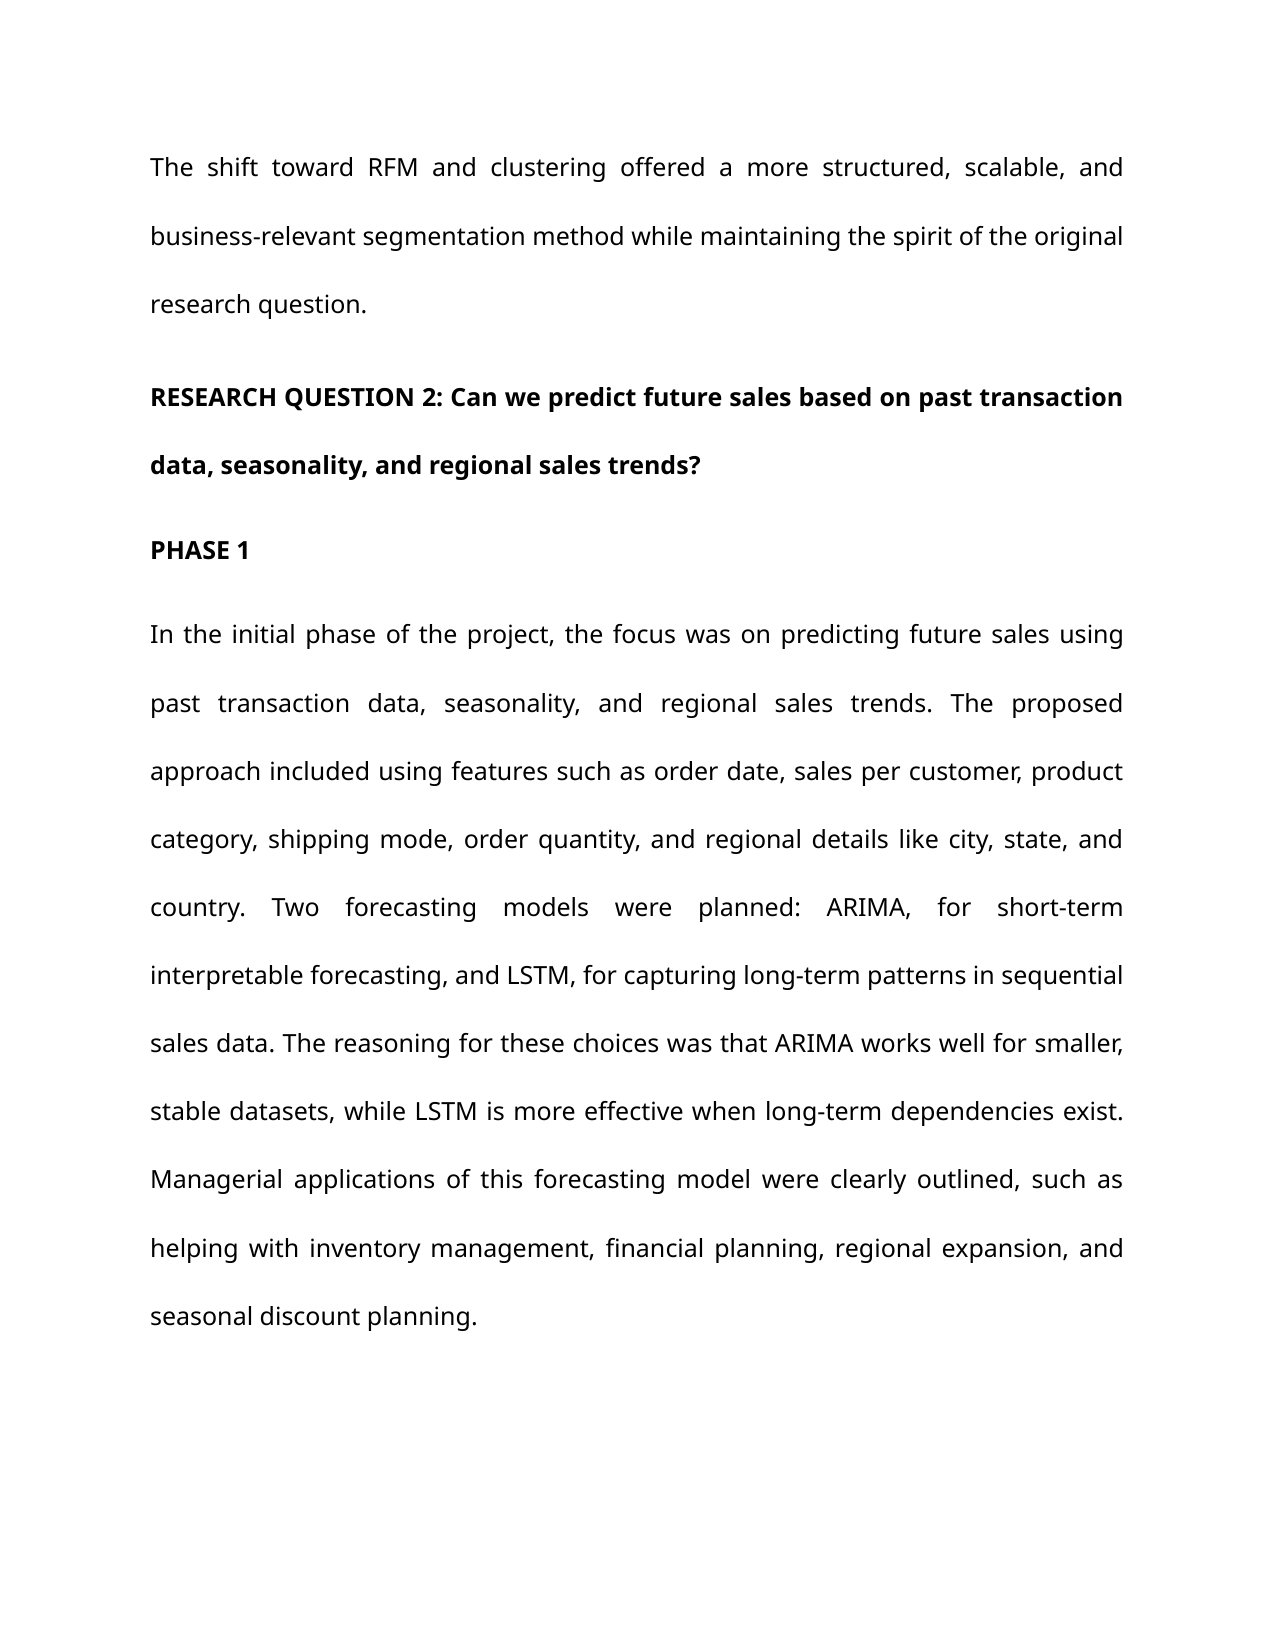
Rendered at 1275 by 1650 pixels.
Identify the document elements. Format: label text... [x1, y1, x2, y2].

text The shift toward RFM and clustering offered a more structured, scalable, and business-relevant segmentation method while maintaining the spirit of the original research question. [150, 150, 1125, 320]
text RESEARCH QUESTION 2: Can we predict future sales based on past transaction data, seasonality, and regional sales trends? [150, 379, 1125, 482]
text In the initial phase of the project, the focus was on predicting future sales using past transaction data, seasonality, and regional sales trends. The proposed approach included using features such as order date, sales per customer, product category, shipping mode, order quantity, and regional details like city, state, and country. Two forecasting models were planned: ARIMA, for short-term interpretable forecasting, and LSTM, for capturing long-term patterns in sequential sales data. The reasoning for these choices was that ARIMA works well for smaller, stable datasets, while LSTM is more effective when long-term dependencies exist. Managerial applications of this forecasting model were clearly outlined, such as helping with inventory management, financial planning, regional expansion, and seasonal discount planning. [150, 617, 1125, 1332]
text PHASE 1 [150, 532, 1125, 566]
